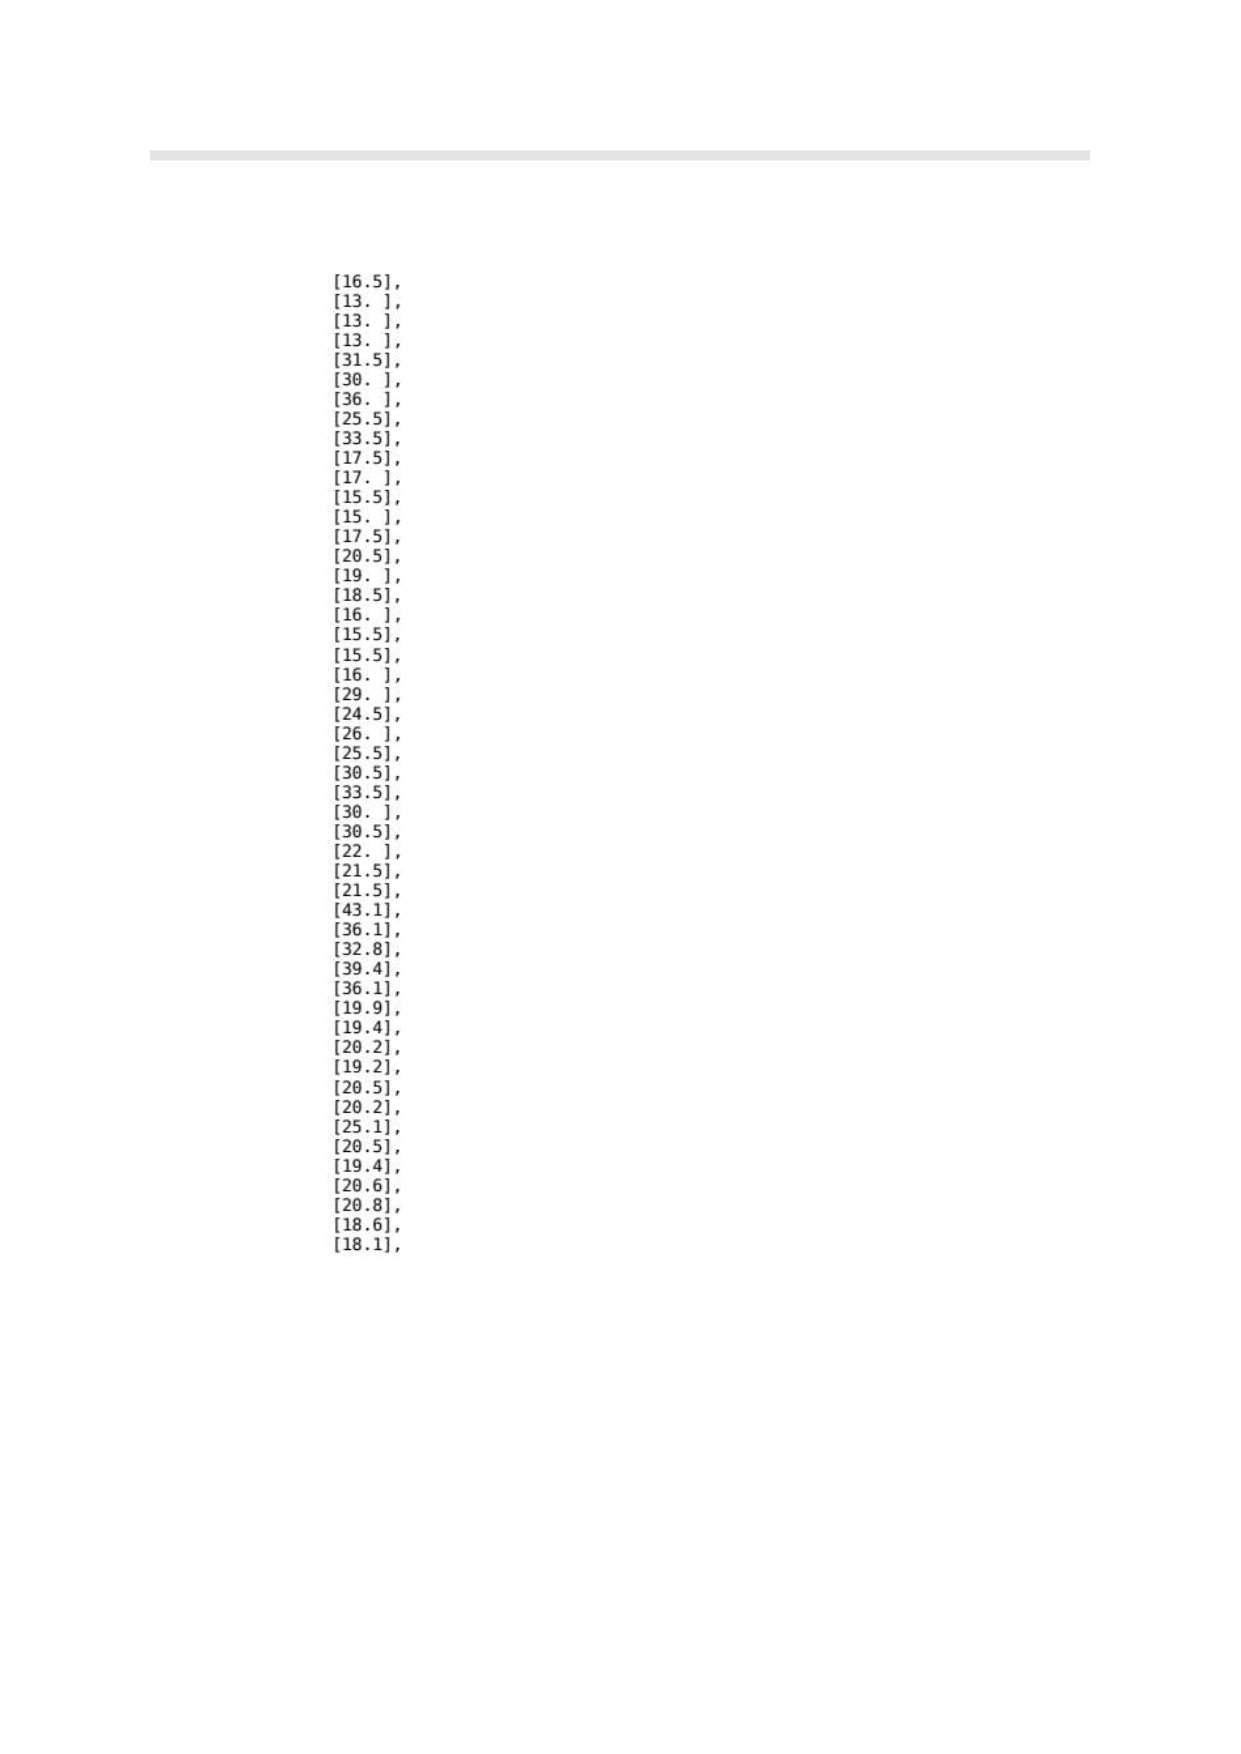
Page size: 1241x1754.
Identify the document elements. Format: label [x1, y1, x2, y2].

picture [150, 150, 1091, 1377]
